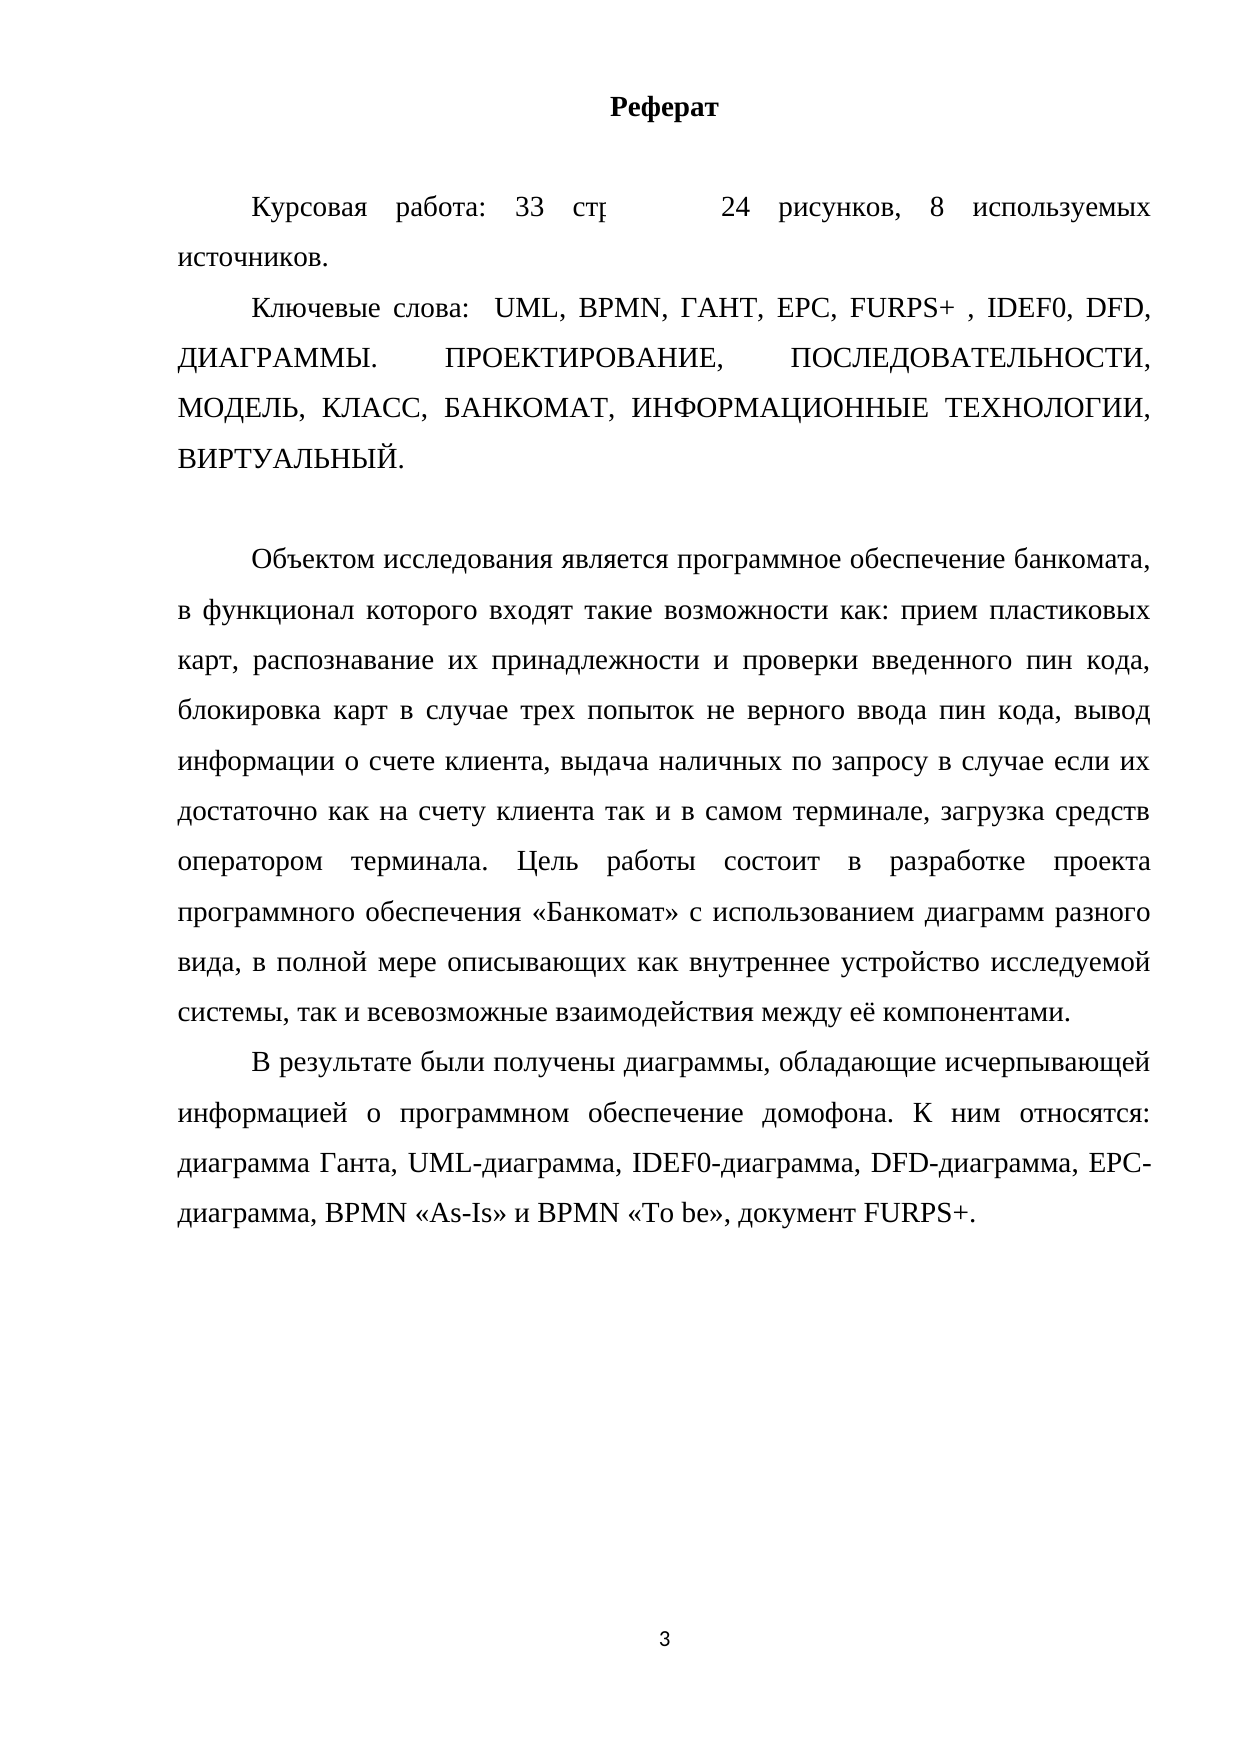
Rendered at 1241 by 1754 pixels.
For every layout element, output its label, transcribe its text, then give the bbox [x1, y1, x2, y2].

text Курсовая работа: 33 страница, 24 рисунков, 8 используемых источников. [177, 189, 606, 273]
text В результате были получены диаграммы, обладающие исчерпывающей информацией о программном обеспечение домофона. К ним относятся: диаграмма Ганта, UML-диаграмма, IDEF0-диаграмма, DFD-диаграмма, EPC-диаграмма, BPMN «As-Is» и BPMN «To be», документ FURPS+. [177, 1044, 1152, 1229]
text Ключевые слова: UML, BPMN, ГАНТ, EPC, FURPS+ , IDEF0, DFD, ДИАГРАММЫ. ПРОЕКТИРОВАНИЕ, ПОСЛЕДОВАТЕЛЬНОСТИ, МОДЕЛЬ, КЛАСС, БАНКОМАТ, ИНФОРМАЦИОННЫЕ ТЕХНОЛОГИИ, ВИРТУАЛЬНЫЙ. [177, 290, 1152, 474]
text Курсовая работа: 33 страница, 24 рисунков, 8 используемых источников. [717, 189, 1152, 273]
text Объектом исследования является программное обеспечение банкомата, в функционал которого входят такие возможности как: прием пластиковых карт, распознавание их принадлежности и проверки введенного пин кода, блокировка карт в случае трех попыток не верного ввода пин кода, вывод информации о счете клиента, выдача наличных по запросу в случае если их достаточно как на счету клиента так и в самом терминале, загрузка средств оператором терминала. Цель работы состоит в разработке проекта программного обеспечения «Банкомат» с использованием диаграмм разного вида, в полной мере описывающих как внутреннее устройство исследуемой системы, так и всевозможные взаимодействия между её компонентами. [177, 541, 1152, 1028]
text Реферат [177, 89, 1152, 122]
